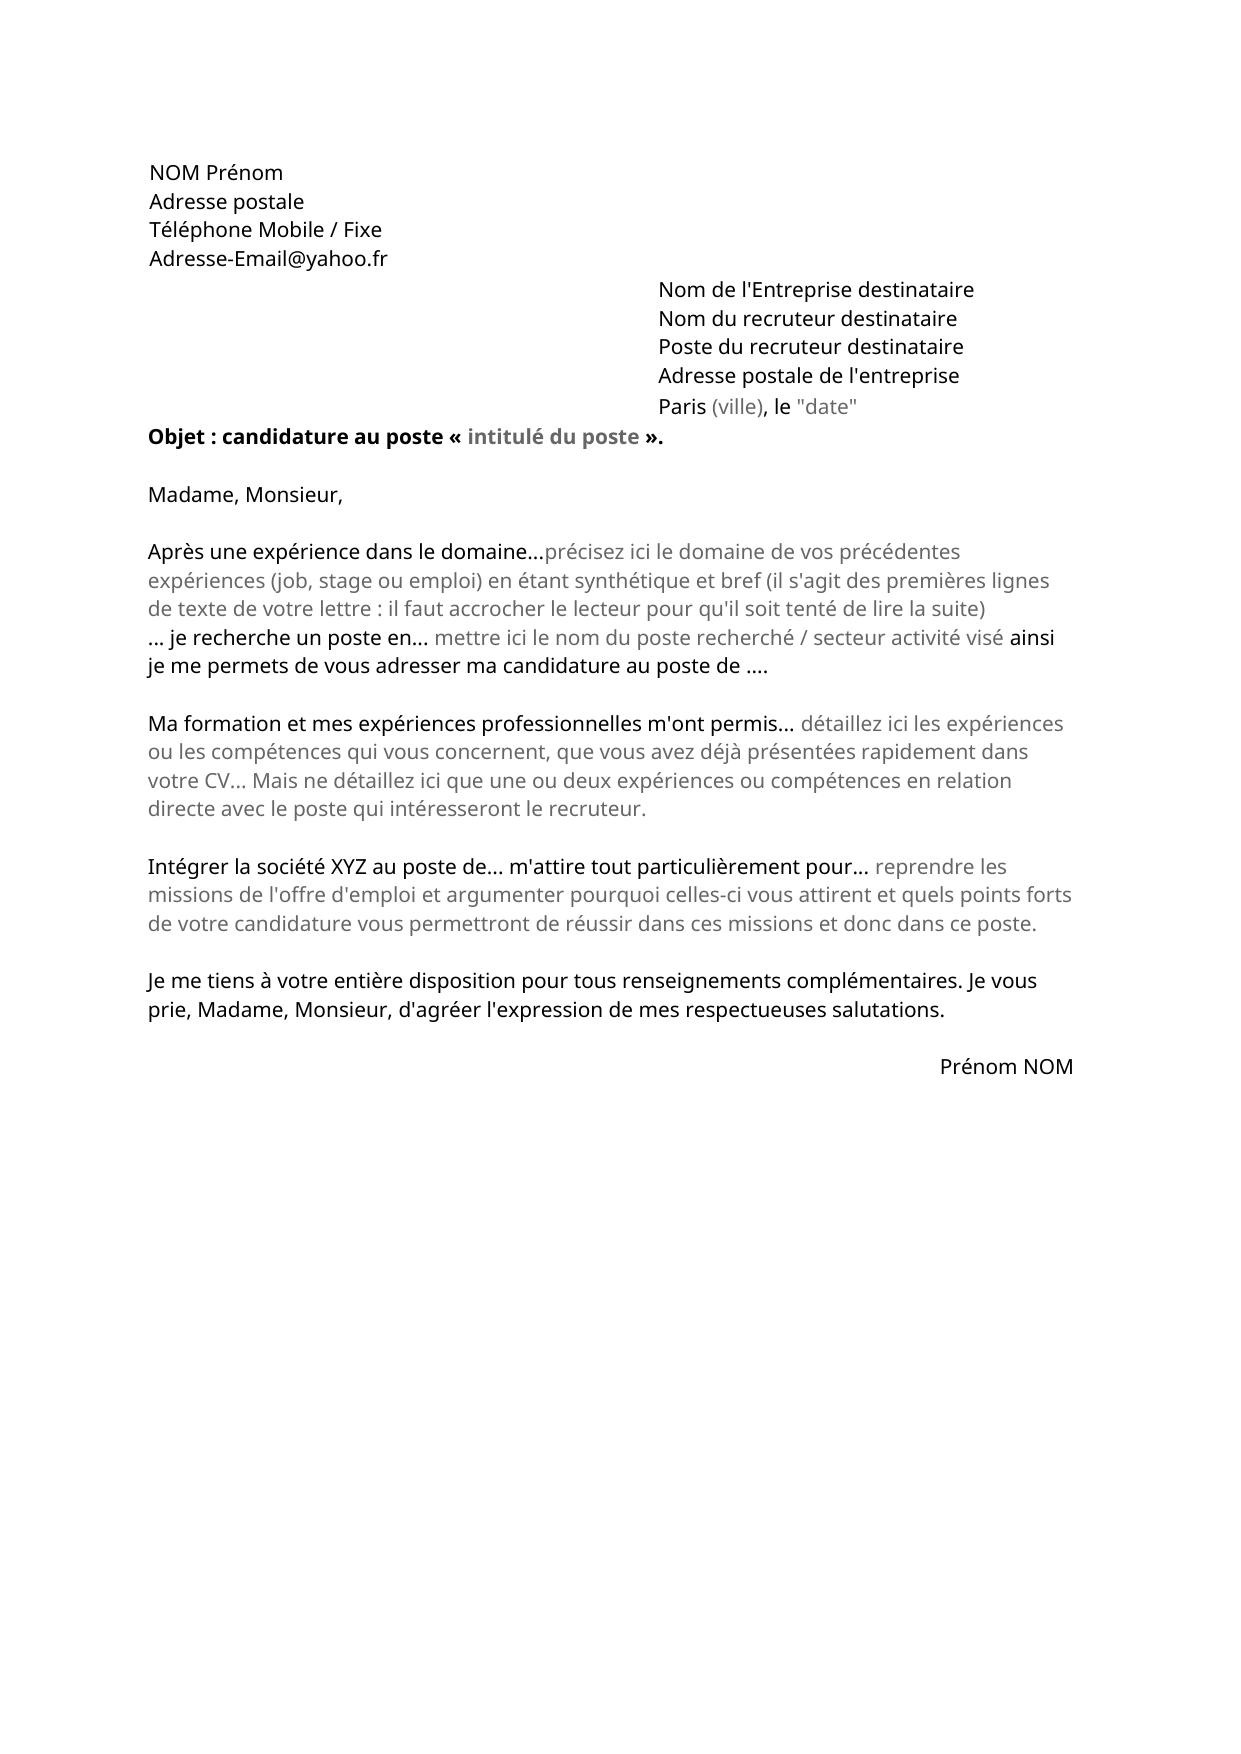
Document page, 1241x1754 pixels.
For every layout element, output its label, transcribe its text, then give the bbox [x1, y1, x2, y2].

table_header Objet : candidature au poste « intitulé du poste ». Madame, Monsieur, Après une expérience dans le domaine...précisez ici le domaine de vos précédentes expériences (job, stage ou emploi) en étant synthétique et bref (il s'agit des premières lignes de texte de votre lettre : il faut accrocher le lecteur pour qu'il soit tenté de lire la suite) ... je recherche un poste en... mettre ici le nom du poste recherché / secteur activité visé ainsi je me permets de vous adresser ma candidature au poste de .... Ma formation et mes expériences professionnelles m'ont permis... détaillez ici les expériences ou les compétences qui vous concernent, que vous avez déjà présentées rapidement dans votre CV... Mais ne détaillez ici que une ou deux expériences ou compétences en relation directe avec le poste qui intéresseront le recruteur. Intégrer la société XYZ au poste de... m'attire tout particulièrement pour... reprendre les missions de l'offre d'emploi et argumenter pourquoi celles-ci vous attirent et quels points forts de votre candidature vous permettront de réussir dans ces missions et donc dans ce poste. Je me tiens à votre entière disposition pour tous renseignements complémentaires. Je vous prie, Madame, Monsieur, d'agréer l'expression de mes respectueuses salutations. Prénom NOM [138, 148, 1083, 1090]
